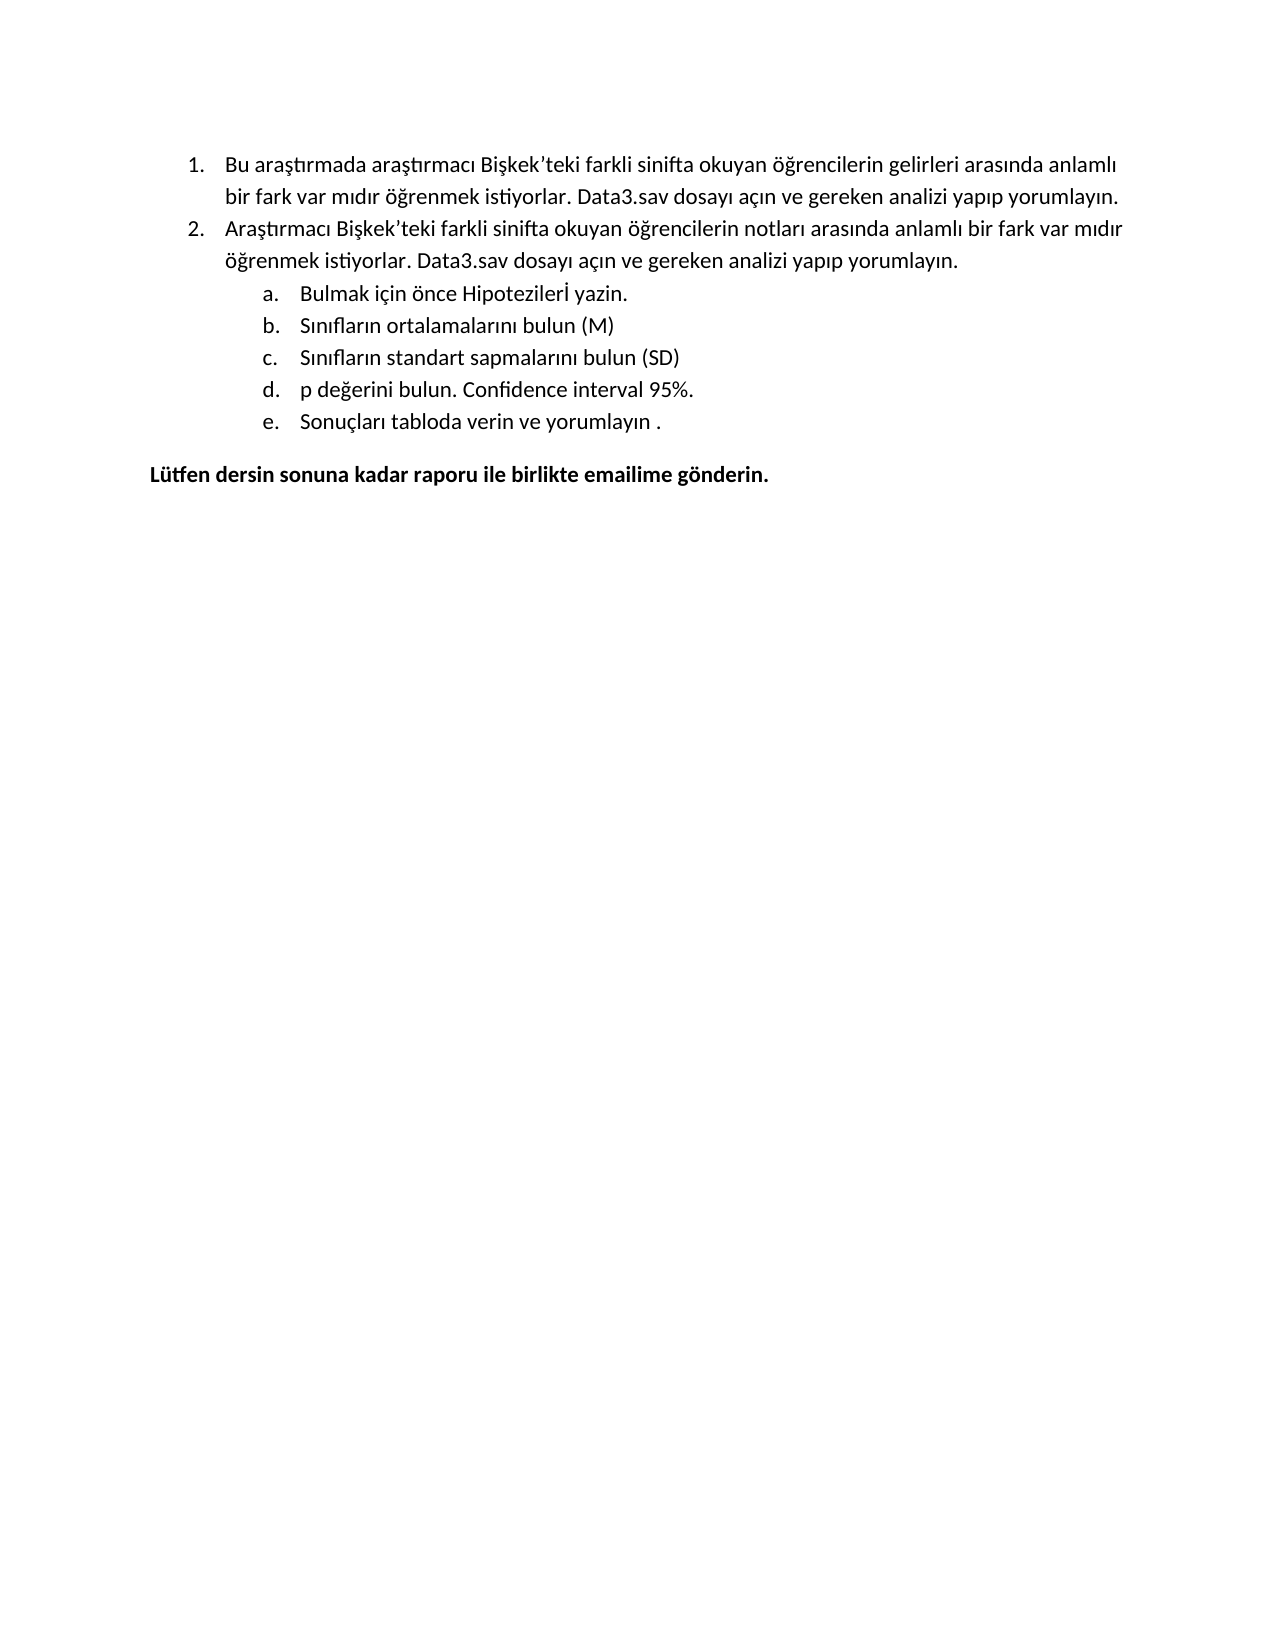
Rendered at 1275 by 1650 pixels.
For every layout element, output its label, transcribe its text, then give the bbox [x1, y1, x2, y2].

text Lütfen dersin sonuna kadar raporu ile birlikte emailime gönderin. [150, 461, 1125, 488]
list p değerini bulun. Confidence interval 95%. [262, 375, 1125, 403]
list Bulmak için önce Hipotezilerİ yazin. [262, 279, 1125, 307]
list Araştırmacı Bişkek’teki farkli sinifta okuyan öğrencilerin notları arasında anlamlı bir fark var mıdır öğrenmek istiyorlar. Data3.sav dosayı açın ve gereken analizi yapıp yorumlayın. [187, 214, 1125, 274]
list Bu araştırmada araştırmacı Bişkek’teki farkli sinifta okuyan öğrencilerin gelirleri arasında anlamlı bir fark var mıdır öğrenmek istiyorlar. Data3.sav dosayı açın ve gereken analizi yapıp yorumlayın. [187, 150, 1125, 210]
list Sınıfların standart sapmalarını bulun (SD) [262, 343, 1125, 371]
list Sınıfların ortalamalarını bulun (M) [262, 311, 1125, 339]
list Sonuçları tabloda verin ve yorumlayın . [262, 407, 1125, 436]
